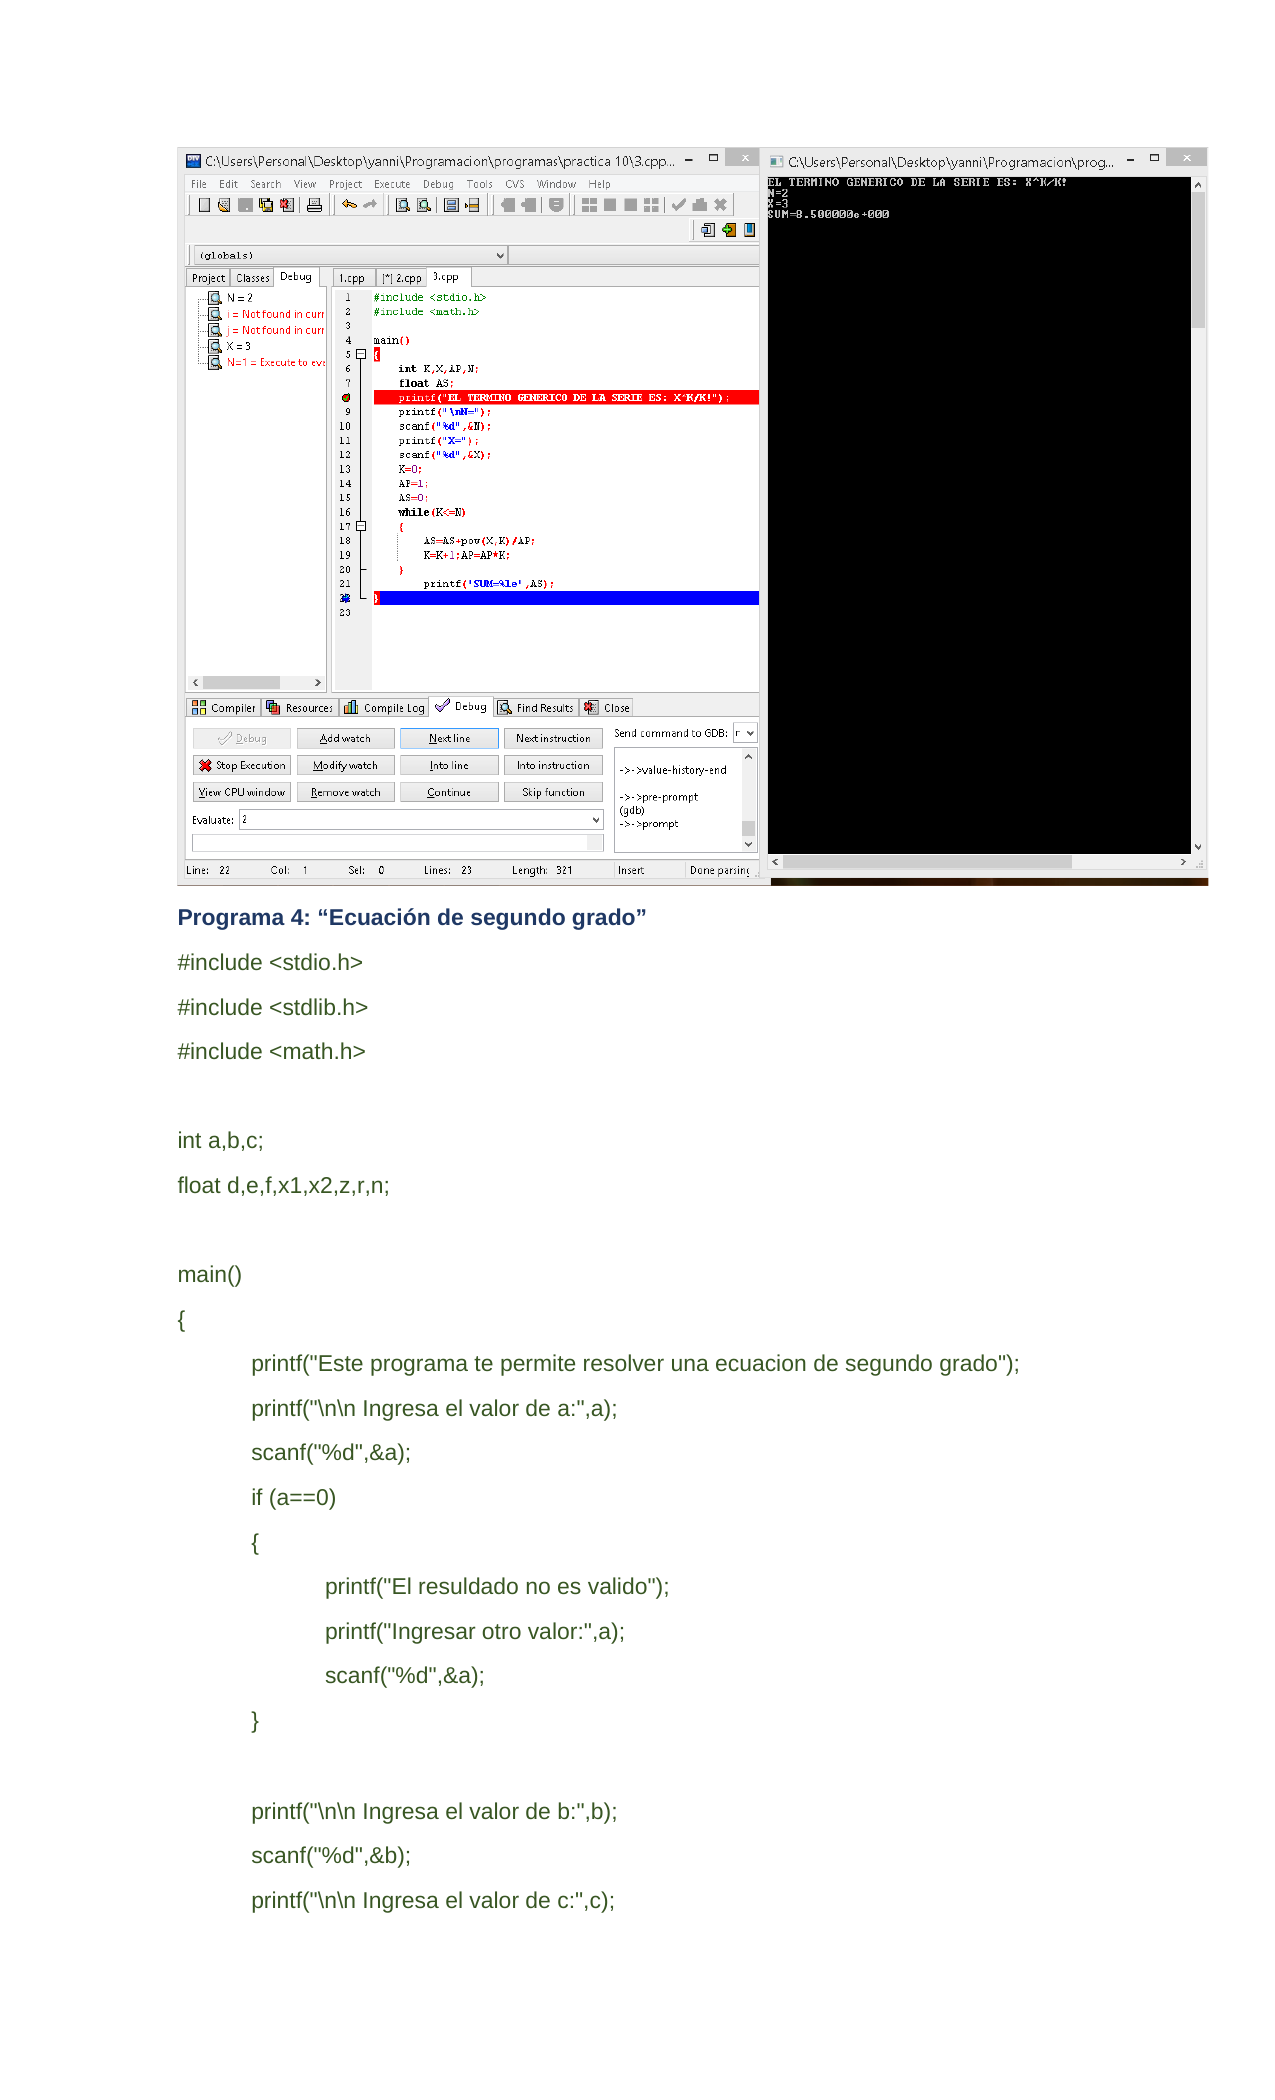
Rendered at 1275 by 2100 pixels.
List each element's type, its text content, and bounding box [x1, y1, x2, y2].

text printf("\n\n Ingresa el valor de c:",c); [177, 1887, 1098, 1913]
text scanf("%d",&a); [177, 1439, 1098, 1466]
text printf("El resuldado no es valido"); [177, 1573, 1098, 1599]
text } [177, 1707, 1098, 1733]
text #include <stdlib.h> [177, 993, 1098, 1020]
text printf("Este programa te permite resolver una ecuacion de segundo grado"); [177, 1350, 1098, 1377]
picture [177, 147, 1209, 886]
text #include <stdio.h> [177, 949, 1098, 975]
text { [177, 1306, 1098, 1332]
text int a,b,c; [177, 1127, 1098, 1154]
text float d,e,f,x1,x2,z,r,n; [177, 1172, 1098, 1198]
text Programa 4: “Ecuación de segundo grado” [177, 904, 1098, 931]
text printf("Ingresar otro valor:",a); [177, 1618, 1098, 1644]
text printf("\n\n Ingresa el valor de a:",a); [177, 1395, 1098, 1421]
text main() [177, 1261, 1098, 1287]
text if (a==0) [177, 1484, 1098, 1510]
text #include <math.h> [177, 1038, 1098, 1064]
text printf("\n\n Ingresa el valor de b:",b); [177, 1798, 1098, 1824]
text scanf("%d",&b); [177, 1842, 1098, 1869]
text scanf("%d",&a); [177, 1662, 1098, 1689]
text { [177, 1528, 1098, 1555]
